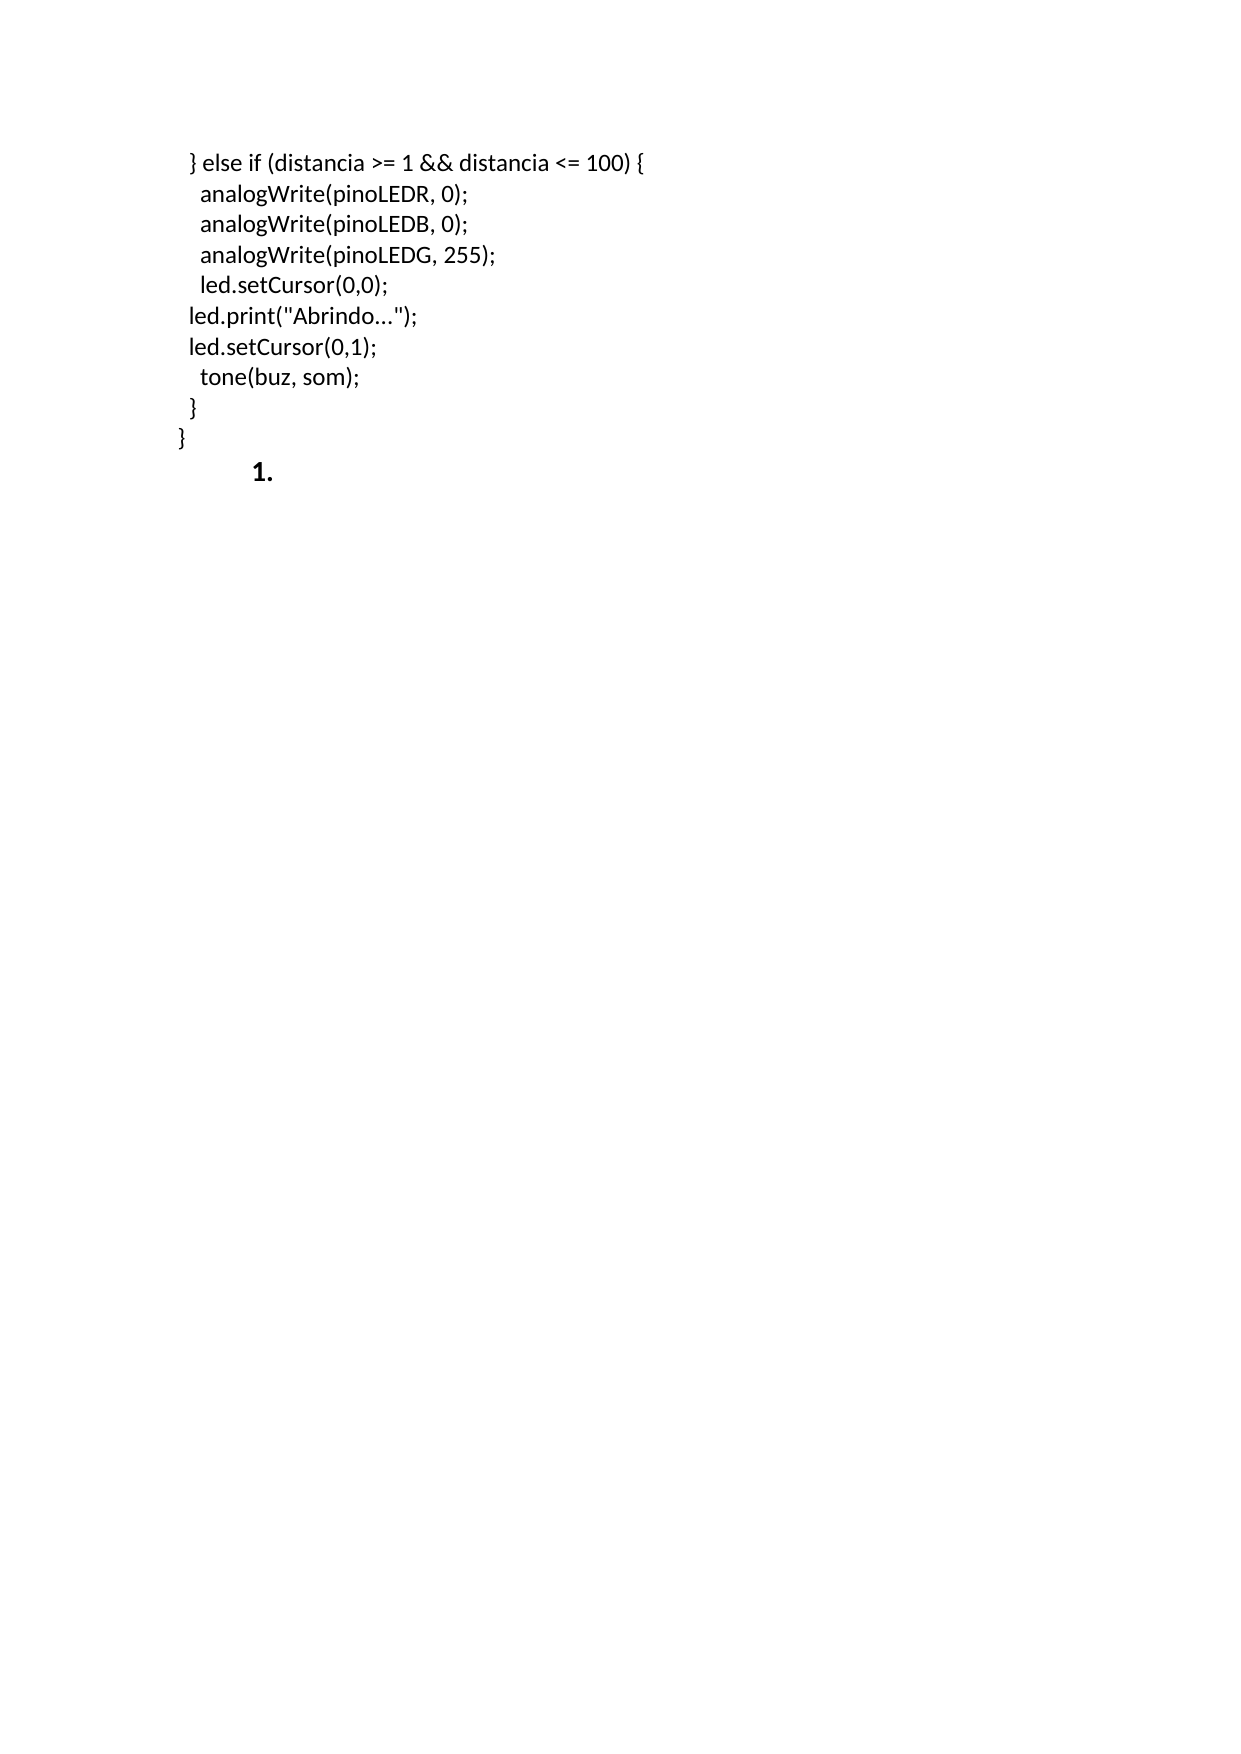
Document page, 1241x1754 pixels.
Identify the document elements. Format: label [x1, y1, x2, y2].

text [177, 148, 1063, 453]
